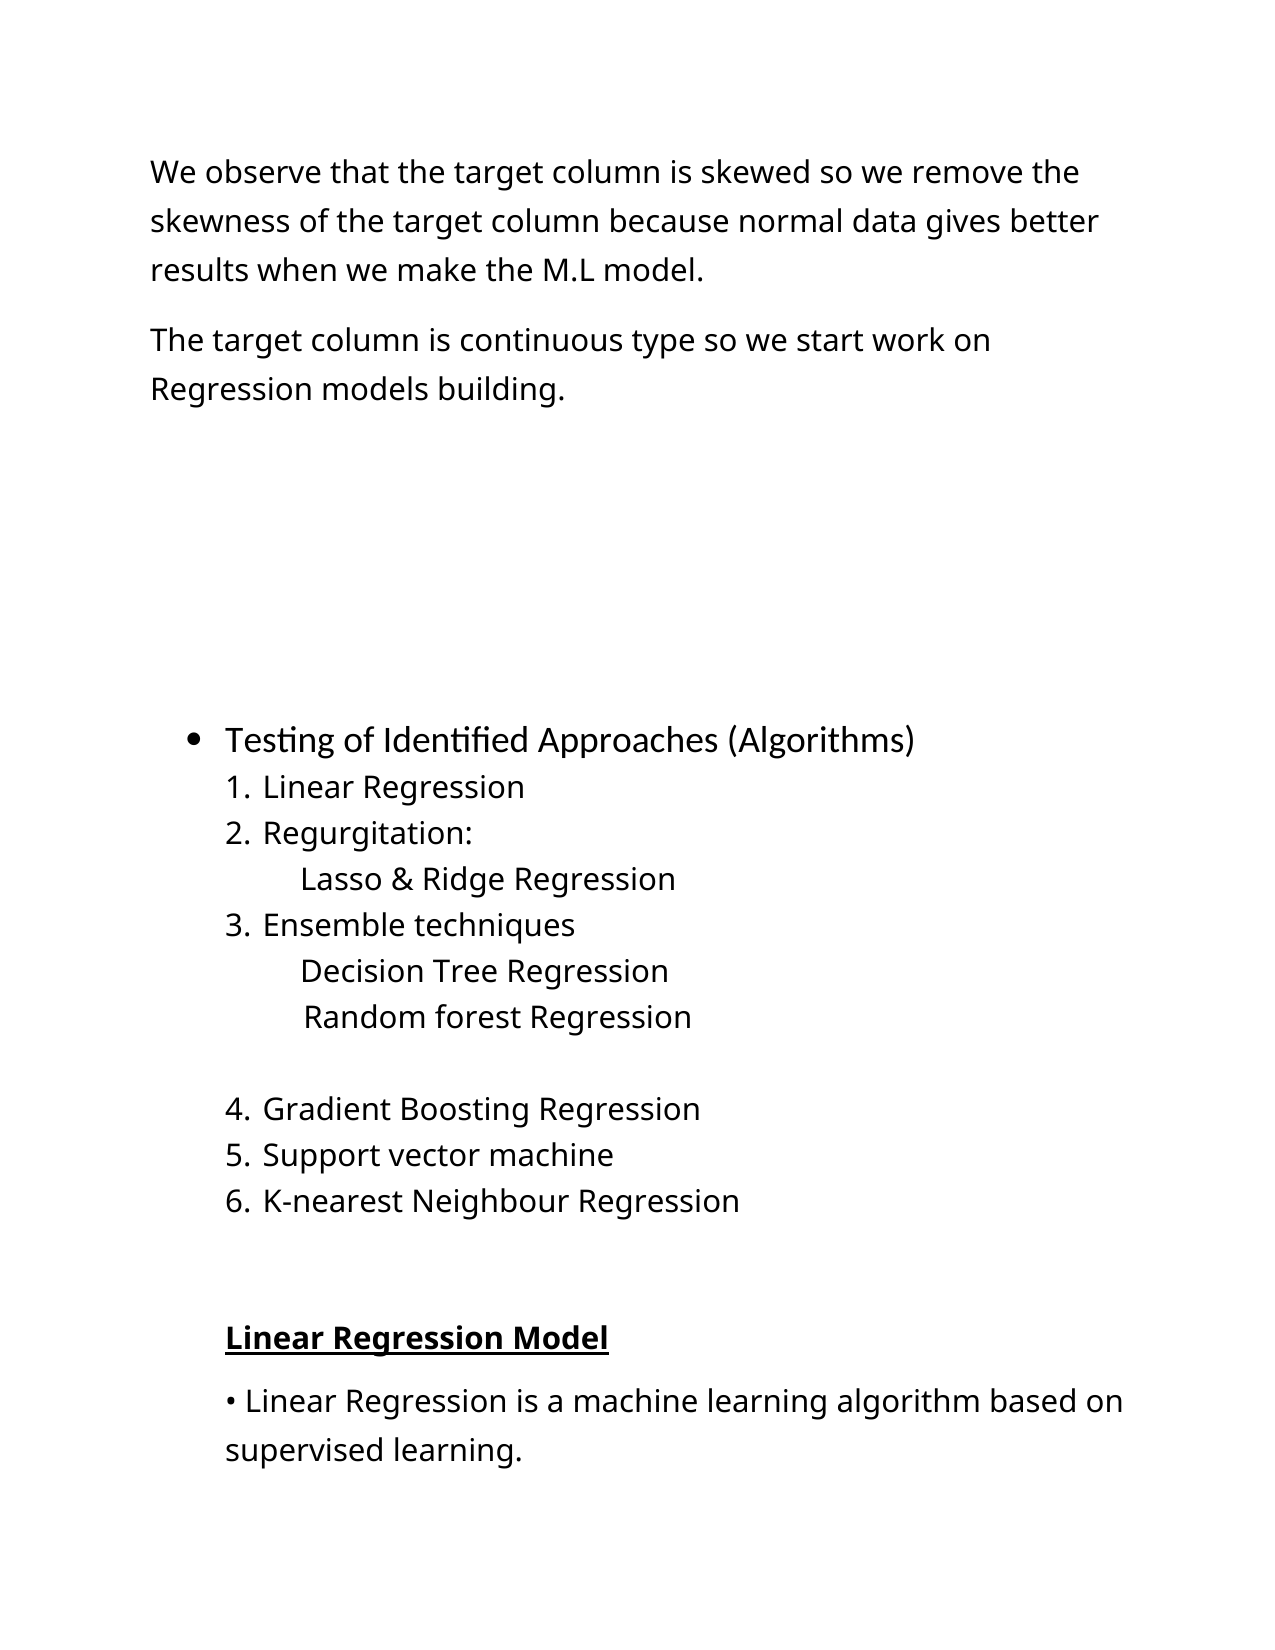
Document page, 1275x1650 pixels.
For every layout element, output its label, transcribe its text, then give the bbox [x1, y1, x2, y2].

list Support vector machine [225, 1133, 1125, 1175]
text The target column is continuous type so we start work on Regression models building. [150, 318, 1125, 409]
list Lasso & Ridge Regression [225, 857, 1125, 899]
list Ensemble techniques [225, 903, 1125, 946]
text • Linear Regression is a machine learning algorithm based on supervised learning. [225, 1379, 1125, 1471]
list Regurgitation: [225, 811, 1125, 854]
list Testing of Identified Approaches (Algorithms) [187, 716, 1125, 761]
list K-nearest Neighbour Regression [225, 1178, 1125, 1221]
list Linear Regression Model [225, 1316, 1125, 1359]
list Linear Regression [225, 765, 1125, 808]
text We observe that the target column is skewed so we remove the skewness of the target column because normal data gives better results when we make the M.L model. [150, 150, 1125, 291]
list Random forest Regression [262, 995, 1125, 1037]
list Gradient Boosting Regression [225, 1087, 1125, 1129]
list Decision Tree Regression [262, 949, 1125, 991]
